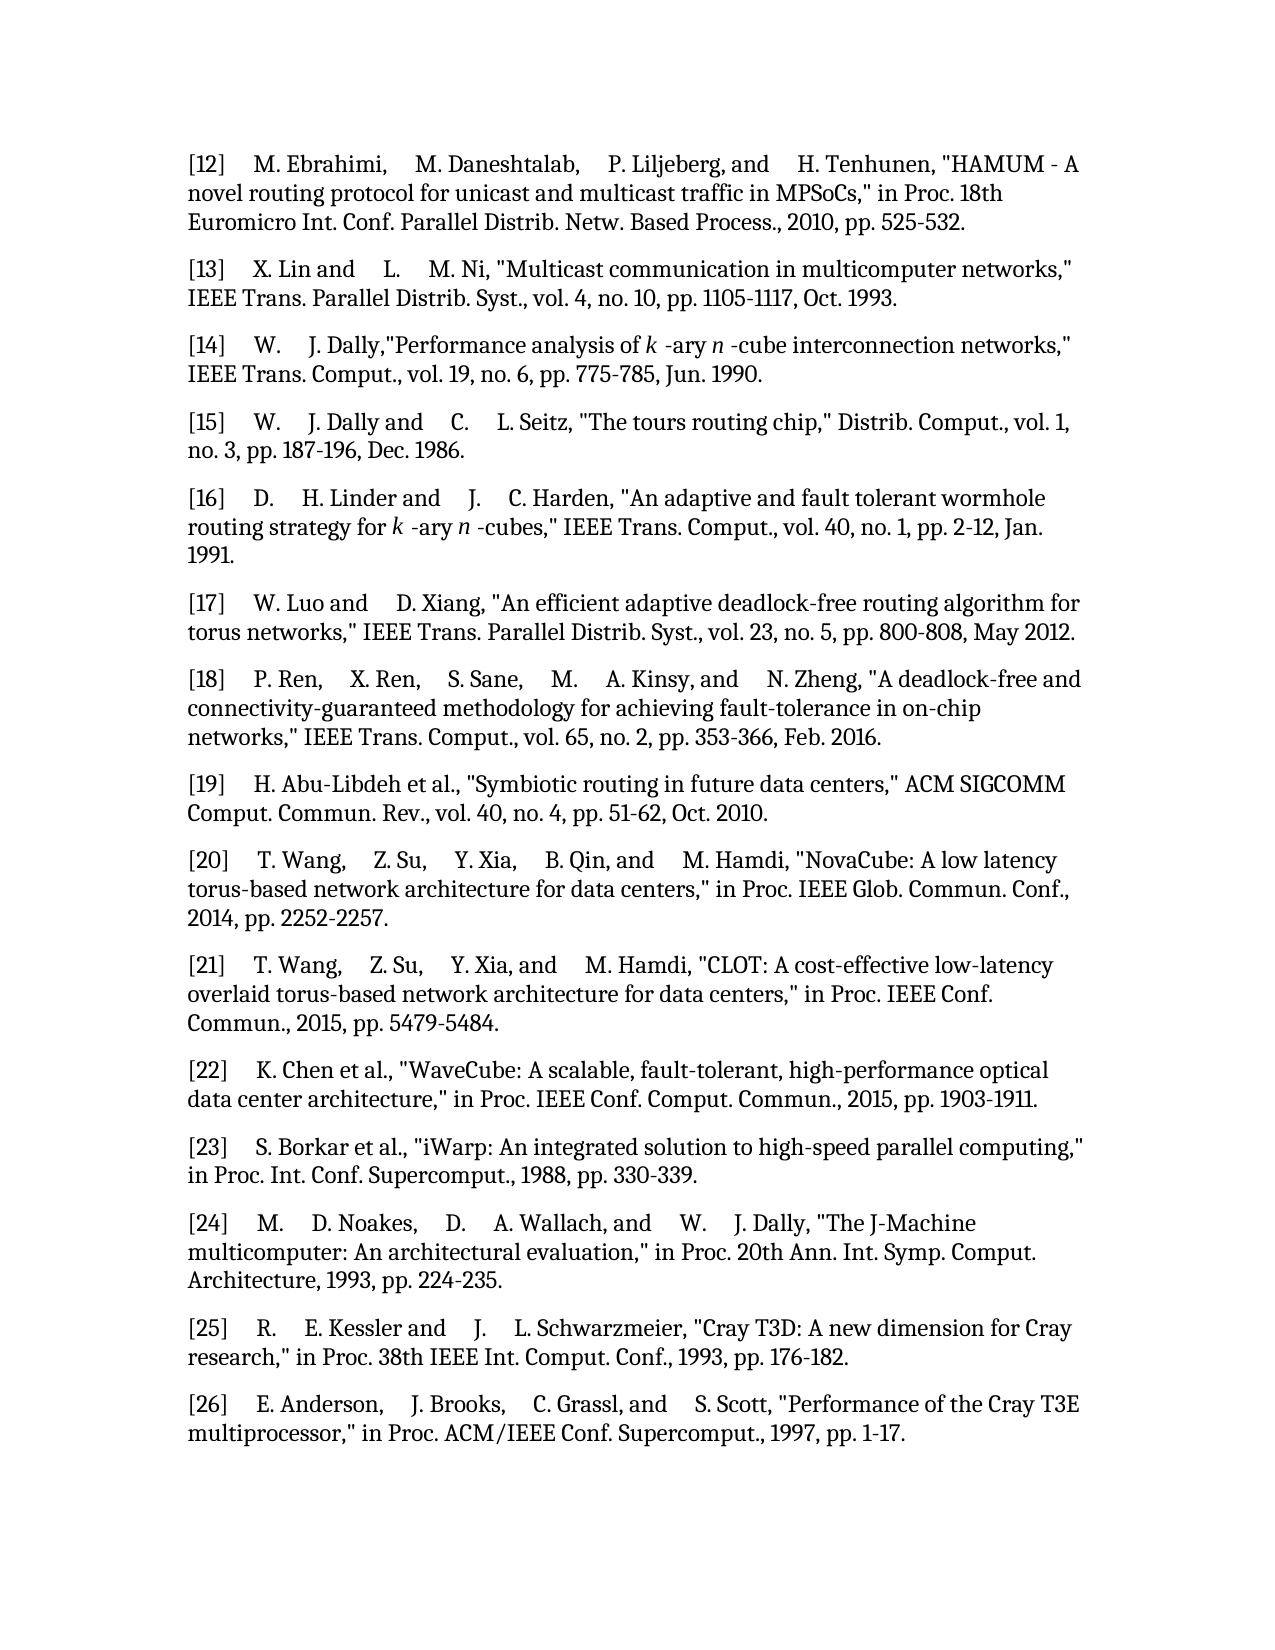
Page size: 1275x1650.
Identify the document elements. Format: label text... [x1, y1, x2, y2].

text [15] W. J. Dally and C. L. Seitz, "The tours routing chip," Distrib. Comput., vol. 1, no. 3, pp. 187-196, Dec. 1986. [187, 407, 1087, 465]
text [23] S. Borkar et al., "iWarp: An integrated solution to high-speed parallel computing," in Proc. Int. Conf. Supercomput., 1988, pp. 330-339. [187, 1132, 1087, 1190]
text [18] P. Ren, X. Ren, S. Sane, M. A. Kinsy, and N. Zheng, "A deadlock-free and connectivity-guaranteed methodology for achieving fault-tolerance in on-chip networks," IEEE Trans. Comput., vol. 65, no. 2, pp. 353-366, Feb. 2016. [187, 665, 1087, 751]
text [24] M. D. Noakes, D. A. Wallach, and W. J. Dally, "The J-Machine multicomputer: An architectural evaluation," in Proc. 20th Ann. Int. Symp. Comput. Architecture, 1993, pp. 224-235. [187, 1209, 1087, 1295]
text [22] K. Chen et al., "WaveCube: A scalable, fault-tolerant, high-performance optical data center architecture," in Proc. IEEE Conf. Comput. Commun., 2015, pp. 1903-1911. [187, 1056, 1087, 1114]
text [16] D. H. Linder and J. C. Harden, "An adaptive and fault tolerant wormhole routing strategy for -ary -cubes," IEEE Trans. Comput., vol. 40, no. 1, pp. 2-12, Jan. 1991. [187, 484, 1087, 570]
text [12] M. Ebrahimi, M. Daneshtalab, P. Liljeberg, and H. Tenhunen, "HAMUM - A novel routing protocol for unicast and multicast traffic in MPSoCs," in Proc. 18th Euromicro Int. Conf. Parallel Distrib. Netw. Based Process., 2010, pp. 525-532. [187, 150, 1087, 236]
text [14] W. J. Dally,"Performance analysis of -ary -cube interconnection networks," IEEE Trans. Comput., vol. 19, no. 6, pp. 775-785, Jun. 1990. [187, 331, 1087, 389]
text [26] E. Anderson, J. Brooks, C. Grassl, and S. Scott, "Performance of the Cray T3E multiprocessor," in Proc. ACM/IEEE Conf. Supercomput., 1997, pp. 1-17. [187, 1390, 1087, 1447]
text [21] T. Wang, Z. Su, Y. Xia, and M. Hamdi, "CLOT: A cost-effective low-latency overlaid torus-based network architecture for data centers," in Proc. IEEE Conf. Commun., 2015, pp. 5479-5484. [187, 951, 1087, 1037]
text [17] W. Luo and D. Xiang, "An efficient adaptive deadlock-free routing algorithm for torus networks," IEEE Trans. Parallel Distrib. Syst., vol. 23, no. 5, pp. 800-808, May 2012. [187, 589, 1087, 646]
text [20] T. Wang, Z. Su, Y. Xia, B. Qin, and M. Hamdi, "NovaCube: A low latency torus-based network architecture for data centers," in Proc. IEEE Glob. Commun. Conf., 2014, pp. 2252-2257. [187, 846, 1087, 932]
text [25] R. E. Kessler and J. L. Schwarzmeier, "Cray T3D: A new dimension for Cray research," in Proc. 38th IEEE Int. Comput. Conf., 1993, pp. 176-182. [187, 1314, 1087, 1371]
text [13] X. Lin and L. M. Ni, "Multicast communication in multicomputer networks," IEEE Trans. Parallel Distrib. Syst., vol. 4, no. 10, pp. 1105-1117, Oct. 1993. [187, 255, 1087, 312]
text [19] H. Abu-Libdeh et al., "Symbiotic routing in future data centers," ACM SIGCOMM Comput. Commun. Rev., vol. 40, no. 4, pp. 51-62, Oct. 2010. [187, 770, 1087, 827]
